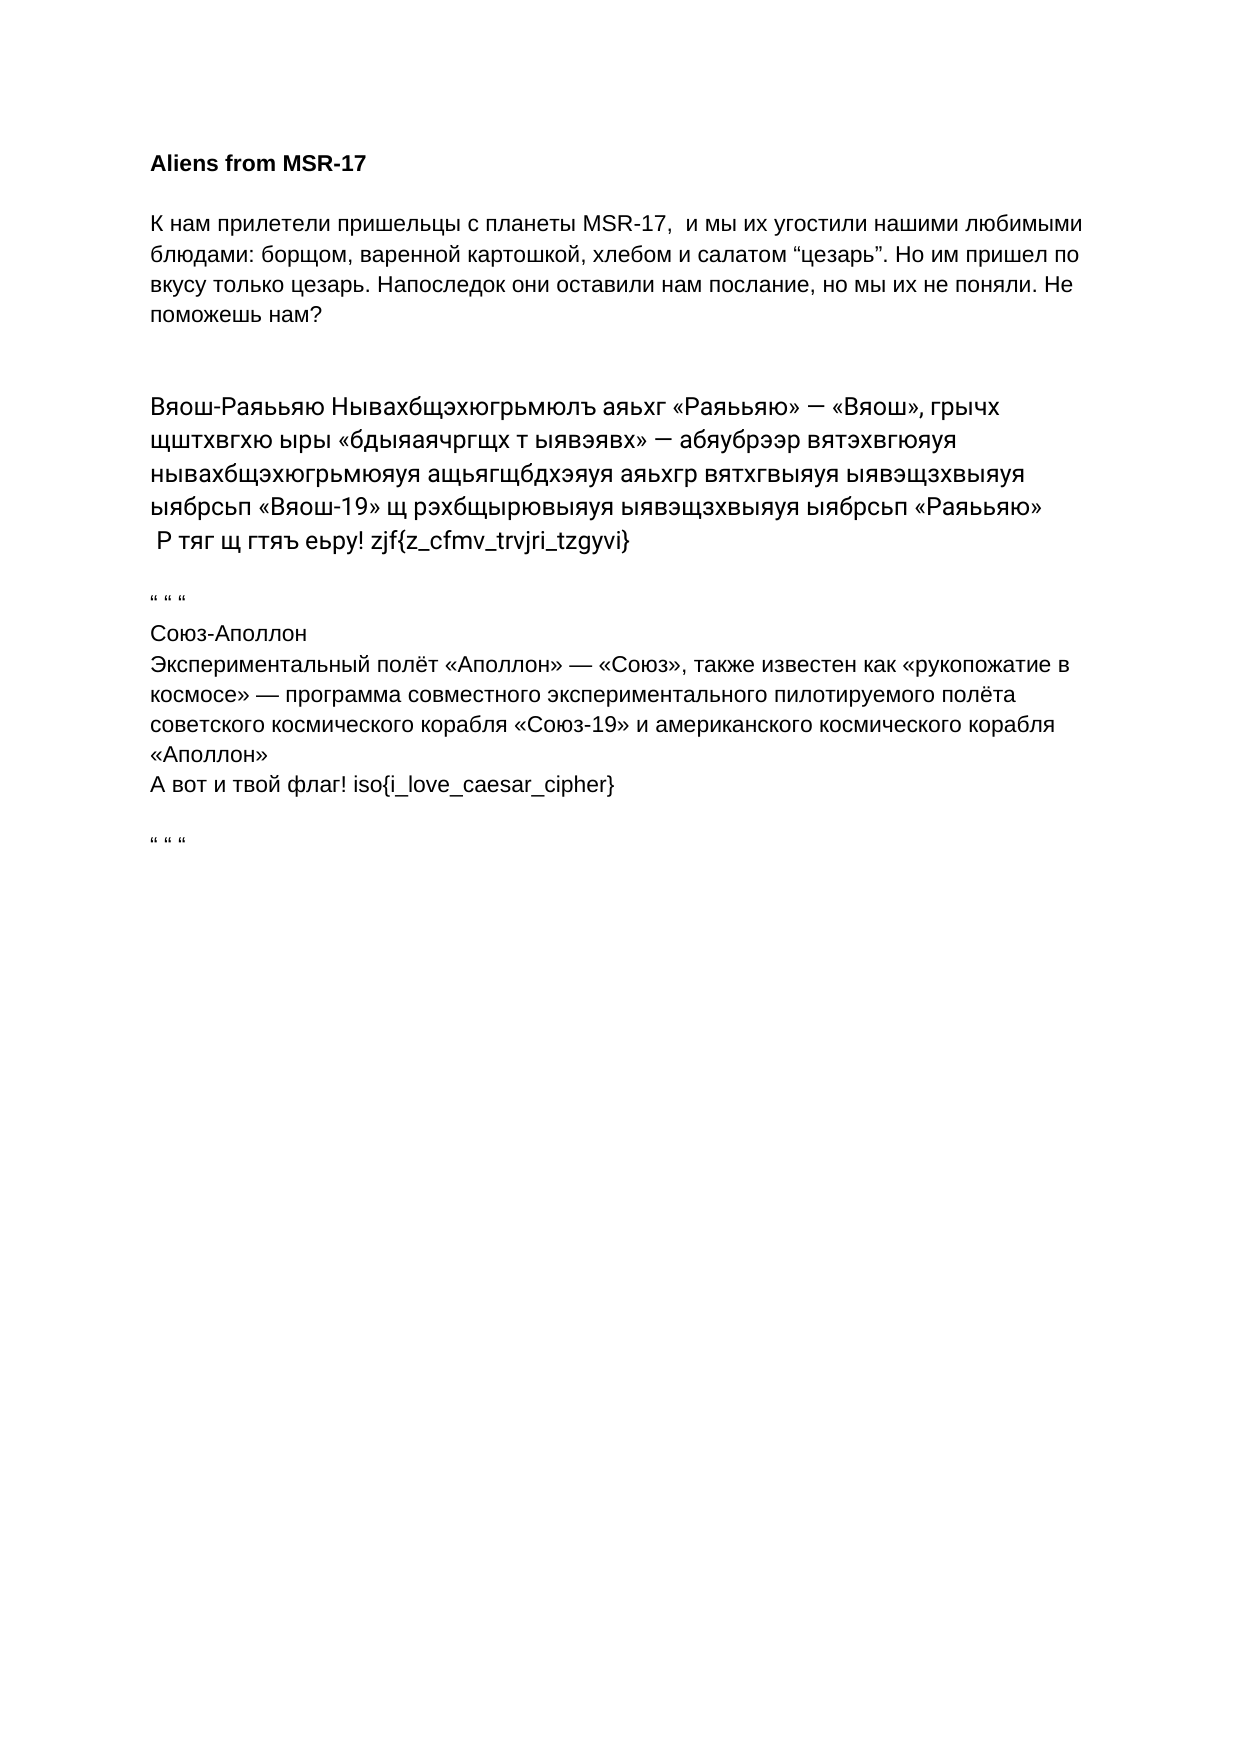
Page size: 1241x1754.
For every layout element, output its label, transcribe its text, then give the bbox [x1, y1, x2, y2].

text Вяош-Раяььяю Нывахбщэхюгрьмюлъ аяьхг «Раяььяю» — «Вяош», грычх щштхвгхю ыры «бдыяаячргщх т ыявэявх» — абяубрээр вятэхвгюяуя нывахбщэхюгрьмюяуя ащьягщбдхэяуя аяьхгр вятхгвыяуя ыявэщзхвыяуя ыябрсьп «Вяош-19» щ рэхбщырювыяуя ыявэщзхвыяуя ыябрсьп «Раяььяю» [150, 392, 1090, 522]
text “ “ “ [150, 560, 1090, 616]
text Экспериментальный полёт «Аполлон» — «Союз», также известен как «рукопожатие в космосе» — программа совместного экспериментального пилотируемого полёта советского космического корабля «Союз-19» и американского космического корабля «Аполлон» [150, 651, 1090, 767]
text Союз-Аполлон [150, 620, 1090, 647]
text Р тяг щ гтяъ еьру! zjf{z_cfmv_trvjri_tzgyvi} [150, 526, 1090, 556]
text К нам прилетели пришельцы с планеты MSR-17, и мы их угостили нашими любимыми блюдами: борщом, варенной картошкой, хлебом и салатом “цезарь”. Но им пришел по вкусу только цезарь. Напоследок они оставили нам послание, но мы их не поняли. Не поможешь нам? [150, 210, 1090, 327]
text А вот и твой флаг! iso{i_love_caesar_cipher} “ “ “ [150, 771, 1090, 888]
text Aliens from MSR-17 [150, 150, 1090, 176]
